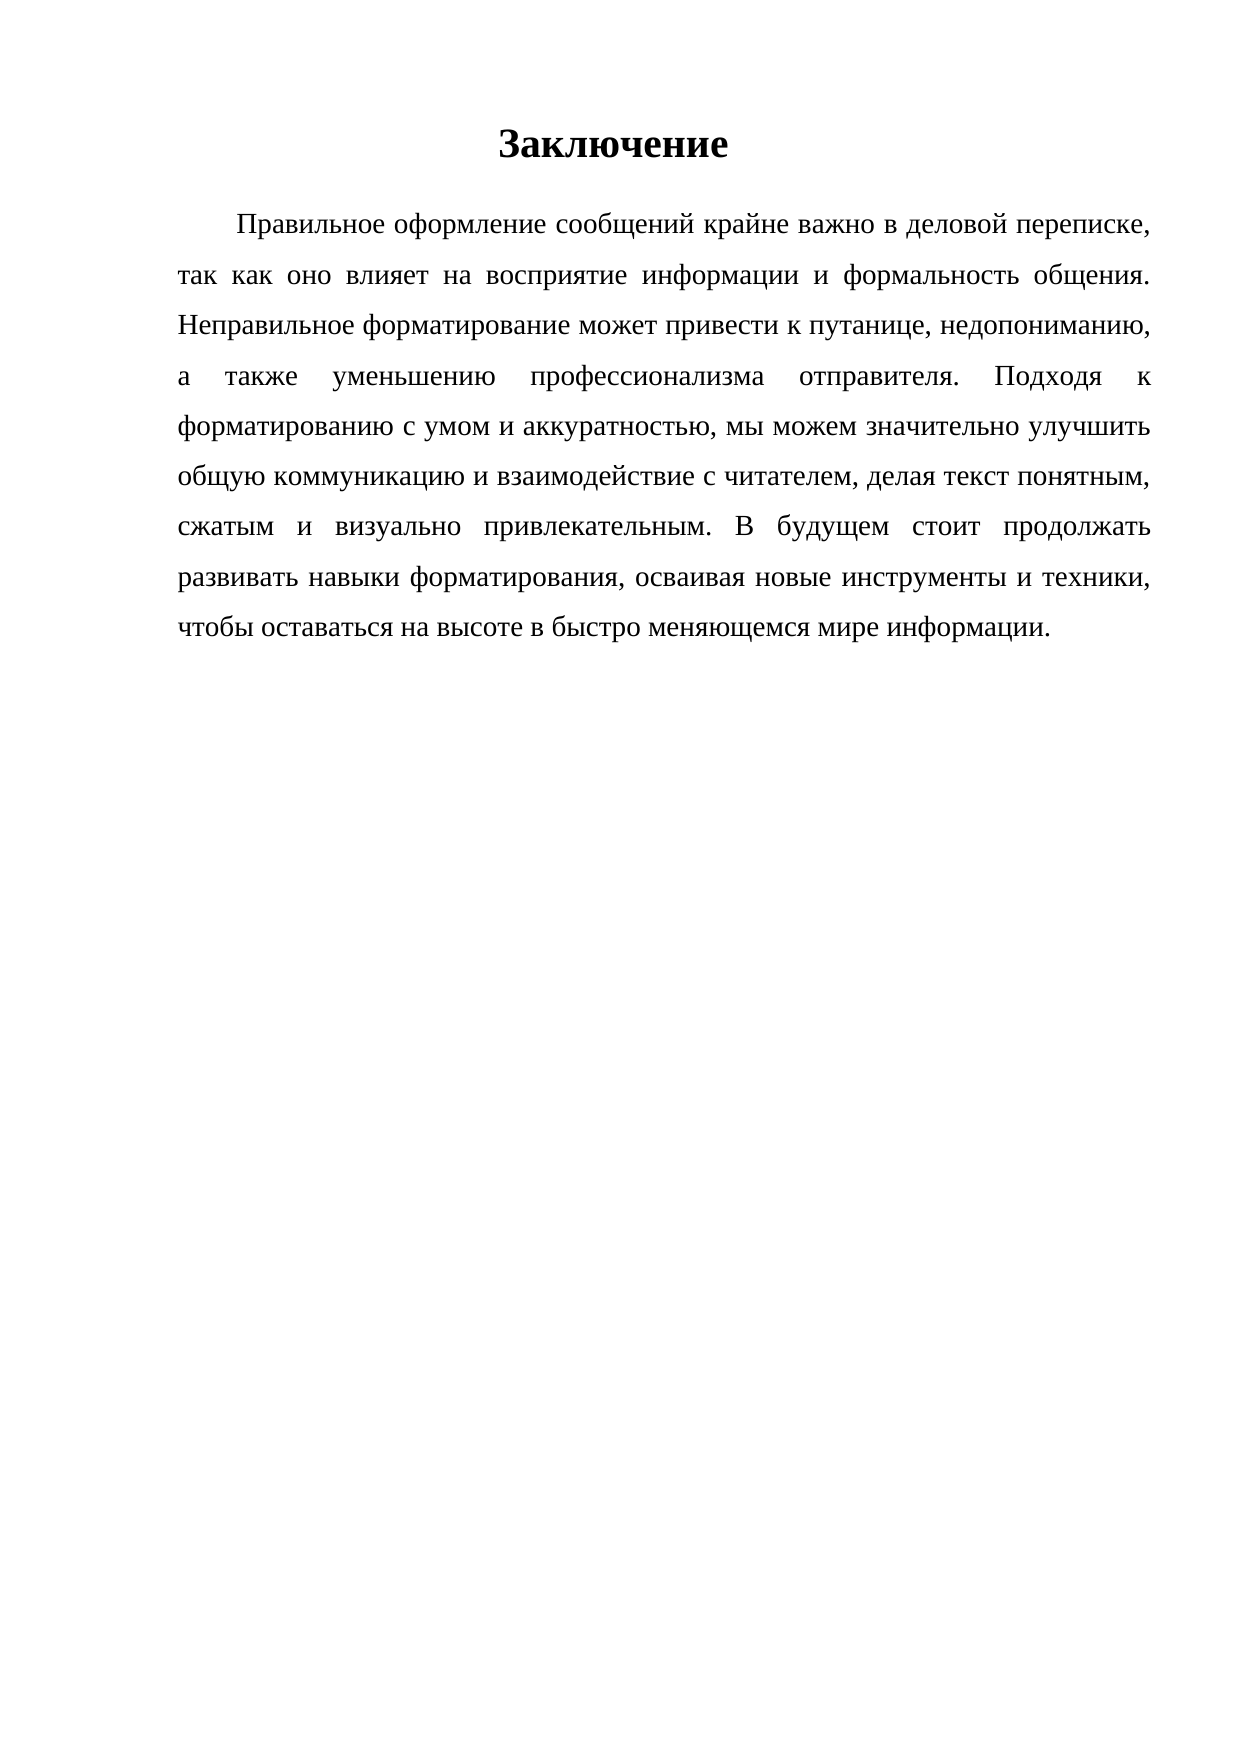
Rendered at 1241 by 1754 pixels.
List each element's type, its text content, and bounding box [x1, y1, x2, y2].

text Правильное оформление сообщений крайне важно в деловой переписке, так как оно влияет на восприятие информации и формальность общения. Неправильное форматирование может привести к путанице, недопониманию, а также уменьшению профессионализма отправителя. Подходя к форматированию с умом и аккуратностью, мы можем значительно улучшить общую коммуникацию и взаимодействие с читателем, делая текст понятным, сжатым и визуально привлекательным. В будущем стоит продолжать развивать навыки форматирования, осваивая новые инструменты и техники, чтобы оставаться на высоте в быстро меняющемся мире информации. [177, 207, 1152, 643]
text Заключение [177, 118, 1049, 166]
